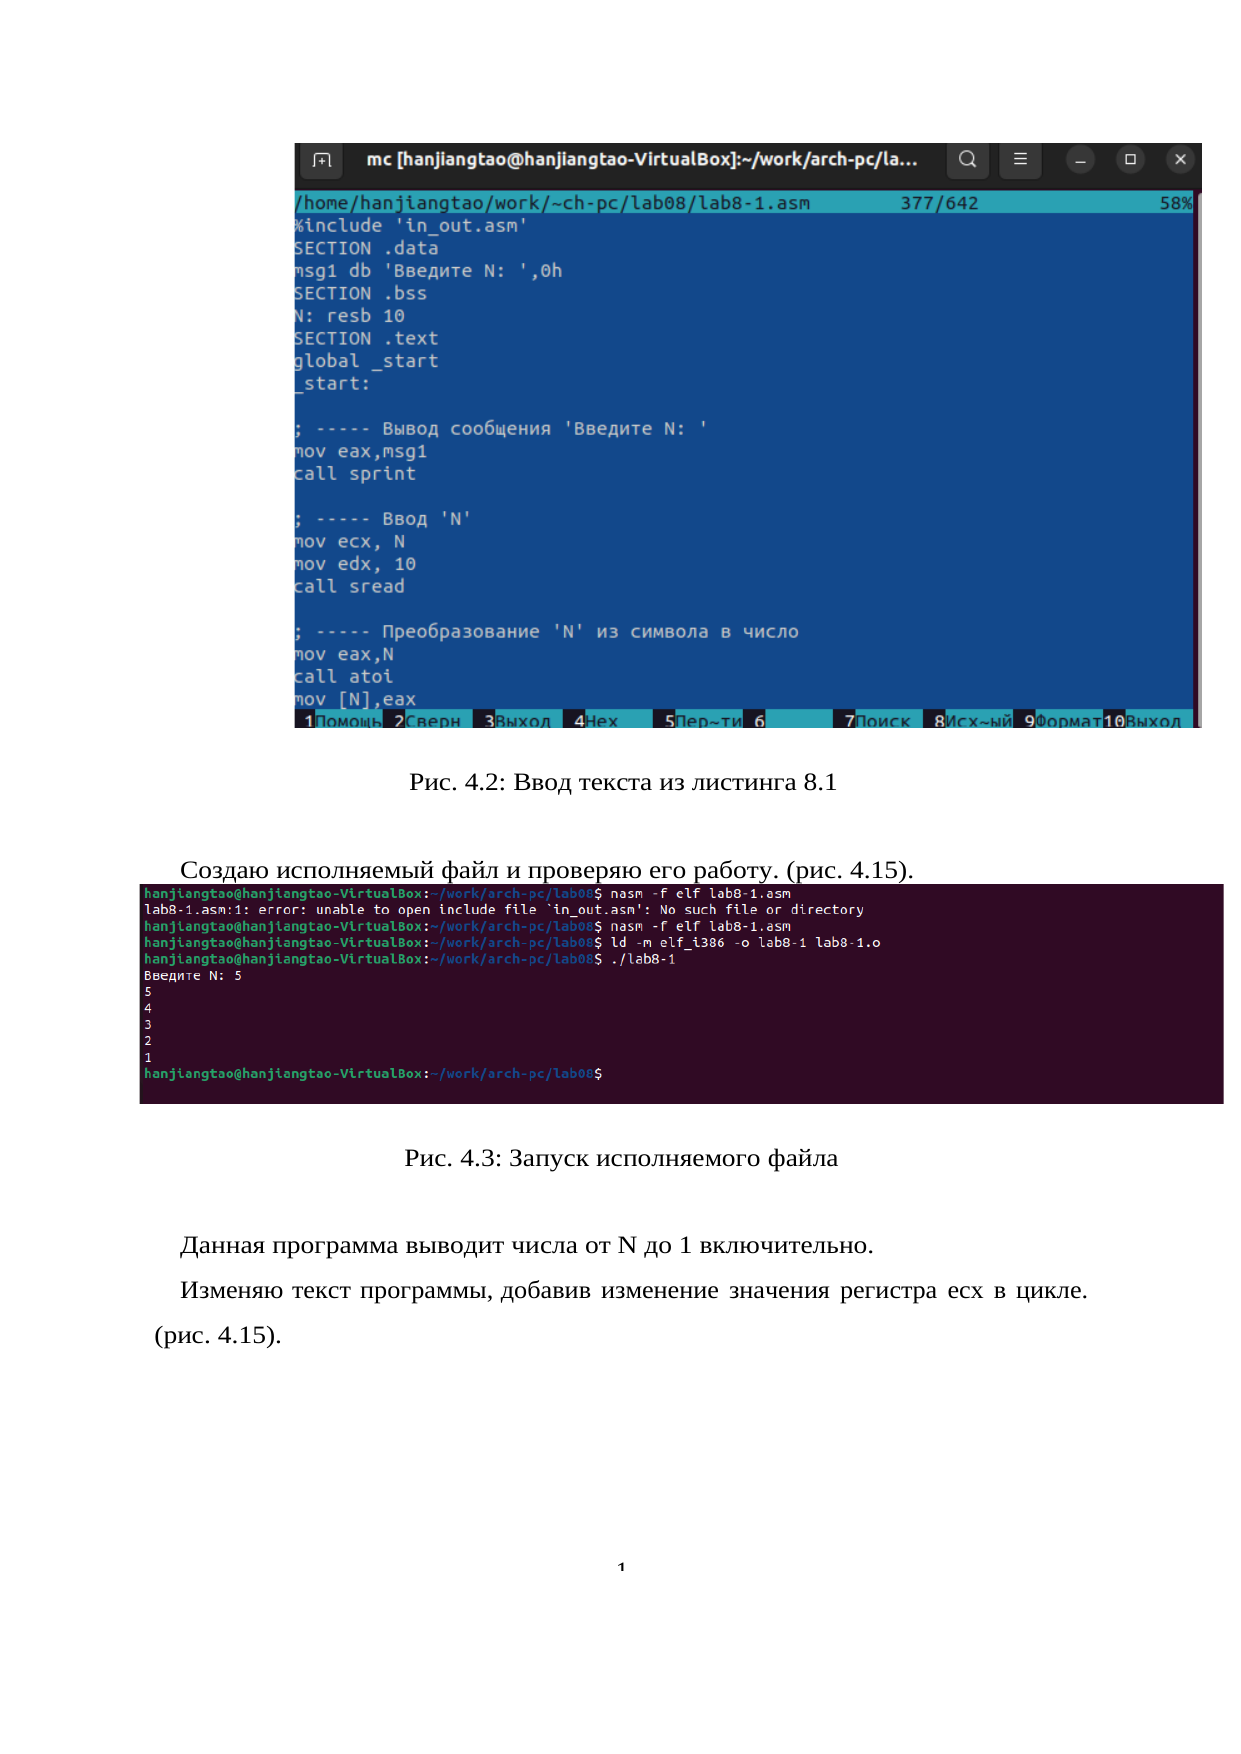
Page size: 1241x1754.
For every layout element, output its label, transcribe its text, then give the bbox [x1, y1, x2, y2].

text Данная программа выводит числа от N до 1 включительно. [180, 1231, 1223, 1259]
picture [139, 884, 1224, 1104]
picture [294, 143, 1202, 728]
text Рис. 4.2: Ввод текста из листинга 8.1 [409, 767, 1223, 796]
text Изменяю текст программы, добавив изменение значения регистра ecx в цикле. (рис. 4.15). [154, 1276, 1091, 1349]
text Создаю исполняемый файл и проверяю его работу. (рис. 4.15). [180, 855, 1223, 883]
text Рис. 4.3: Запуск исполняемого файла [404, 1143, 1223, 1172]
